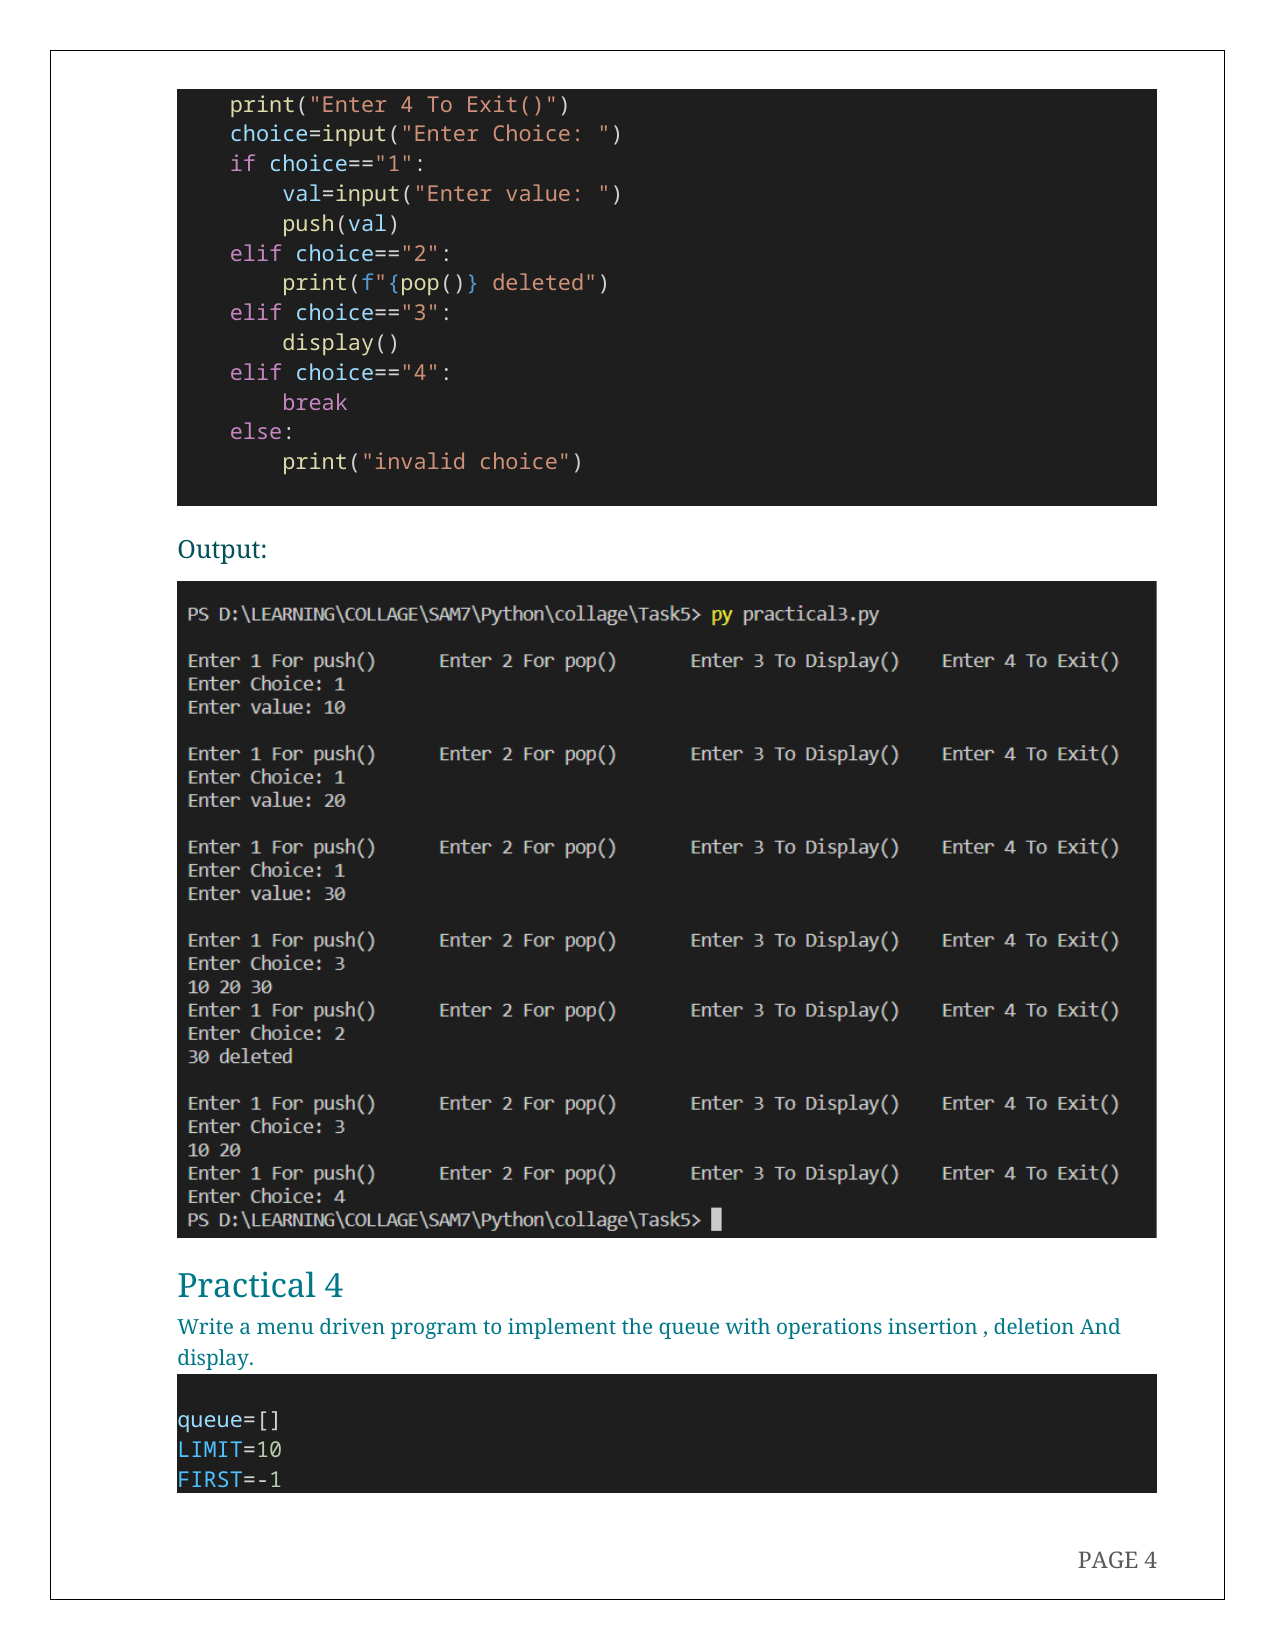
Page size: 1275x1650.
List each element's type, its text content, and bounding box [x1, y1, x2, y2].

text else: [177, 416, 1157, 446]
text display() [177, 327, 1157, 357]
text push(val) [177, 208, 1157, 238]
text elif choice=="4": [177, 357, 1157, 387]
text Write a menu driven program to implement the queue with operations insertion , deletion And display. [177, 1312, 1157, 1371]
text print(f"{pop()} deleted") [177, 267, 1157, 297]
text if choice=="1": [177, 148, 1157, 178]
subtitle Output: [177, 532, 1157, 566]
text print("invalid choice") [177, 446, 1157, 476]
text elif choice=="2": [177, 238, 1157, 267]
text print("Enter 4 To Exit()") [177, 89, 1157, 118]
text break [177, 387, 1157, 416]
text val=input("Enter value: ") [177, 178, 1157, 208]
text LIMIT=10 [177, 1434, 1157, 1464]
subtitle Practical 4 [177, 1262, 1157, 1307]
text elif choice=="3": [177, 297, 1157, 327]
text choice=input("Enter Choice: ") [177, 118, 1157, 148]
text queue=[] [177, 1404, 1157, 1434]
text FIRST=-1 [177, 1464, 1157, 1493]
picture [177, 581, 1157, 1238]
